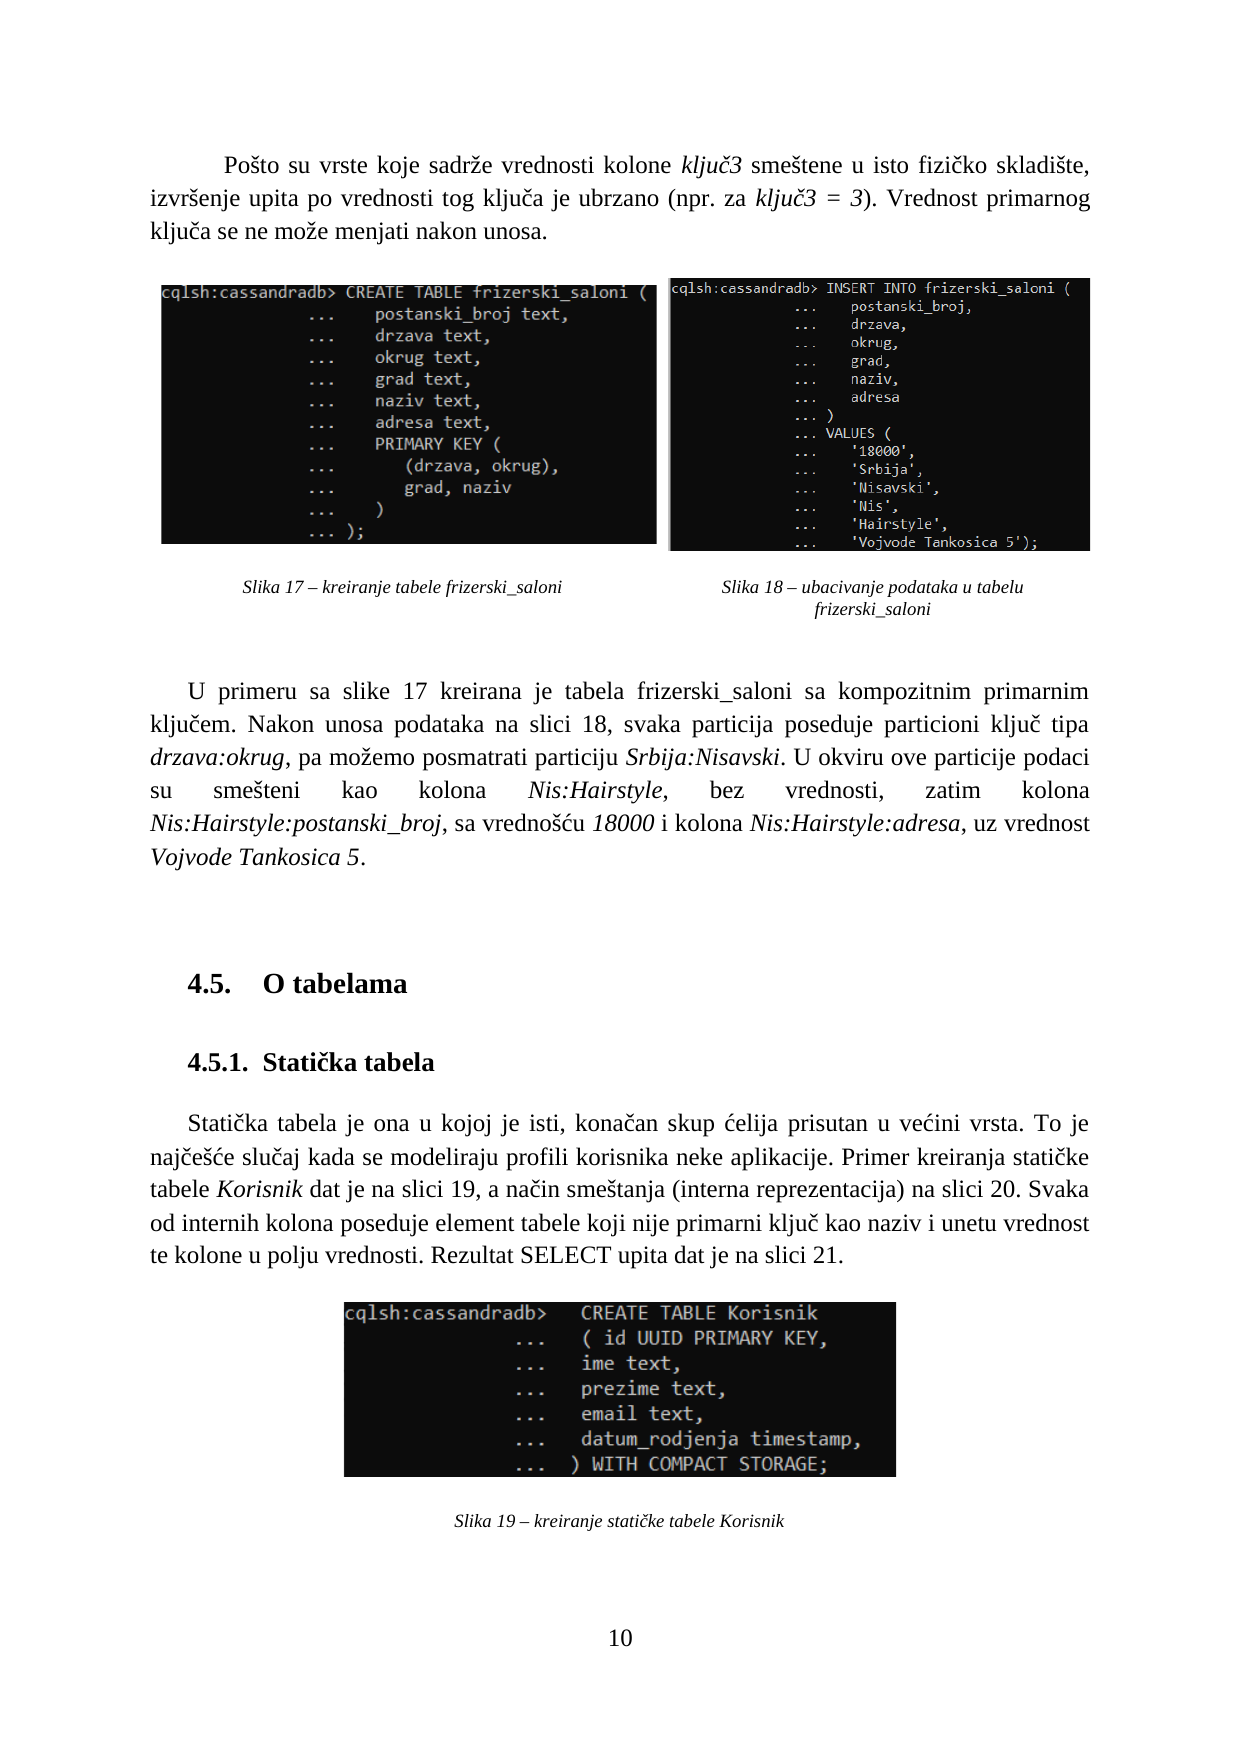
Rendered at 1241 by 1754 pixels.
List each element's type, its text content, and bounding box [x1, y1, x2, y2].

text primary key((ključ1, ključ2), ključ3, ključ4) – podaci su particionisani po ključevima 1 i 2 i grupisani po ključevima 3 i 4. [225, 150, 1090, 212]
table_header [657, 374, 668, 646]
text Statička tabela je ona u kojoj je isti, konačan skup ćelija prisutan u većini vrsta. To je najčešće slučaj kada se modeliraju profili korisnika neke aplikacije. Primer kreiranja statičke tabele Korisnik dat je na slici 19, a način smeštanja (interna reprezentacija) na slici 20. Svaka od internih kolona poseduje element tabele koji nije primarni ključ kao naziv i unetu vrednost te kolone u polju vrednosti. Rezultat SELECT upita dat je na slici 21. [150, 1204, 1090, 1364]
table_cell Slika 18 – ubacivanje podataka u tabelu frizerski_saloni [657, 646, 1090, 742]
list O tabelama [187, 1061, 1090, 1095]
subtitle Statička tabela [187, 1141, 1090, 1172]
table_cell Slika 17 – kreiranje tabele frizerski_saloni [150, 646, 657, 742]
picture [343, 1398, 897, 1572]
text Pošto su vrste koje sadrže vrednosti kolone ključ3 smeštene u isto fizičko skladište, izvršenje upita po vrednosti tog ključa je ubrzano (npr. za ključ3 = 3). Vrednost primarnog ključa se ne može menjati nakon unosa. [150, 245, 1090, 340]
picture [161, 380, 657, 639]
picture [668, 373, 1091, 646]
text U primeru sa slike 17 kreirana je tabela frizerski_saloni sa kompozitnim primarnim ključem. Nakon unosa podataka na slici 18, svaka particija poseduje particioni ključ tipa drzava:okrug, pa možemo posmatrati particiju Srbija:Nisavski. U okviru ove particije podaci su smešteni kao kolona Nis:Hairstyle, bez vrednosti, zatim kolona Nis:Hairstyle:postanski_broj, sa vrednošću 18000 i kolona Nis:Hairstyle:adresa, uz vrednost Vojvode Tankosica 5. [150, 772, 1090, 966]
table_header [150, 374, 657, 646]
